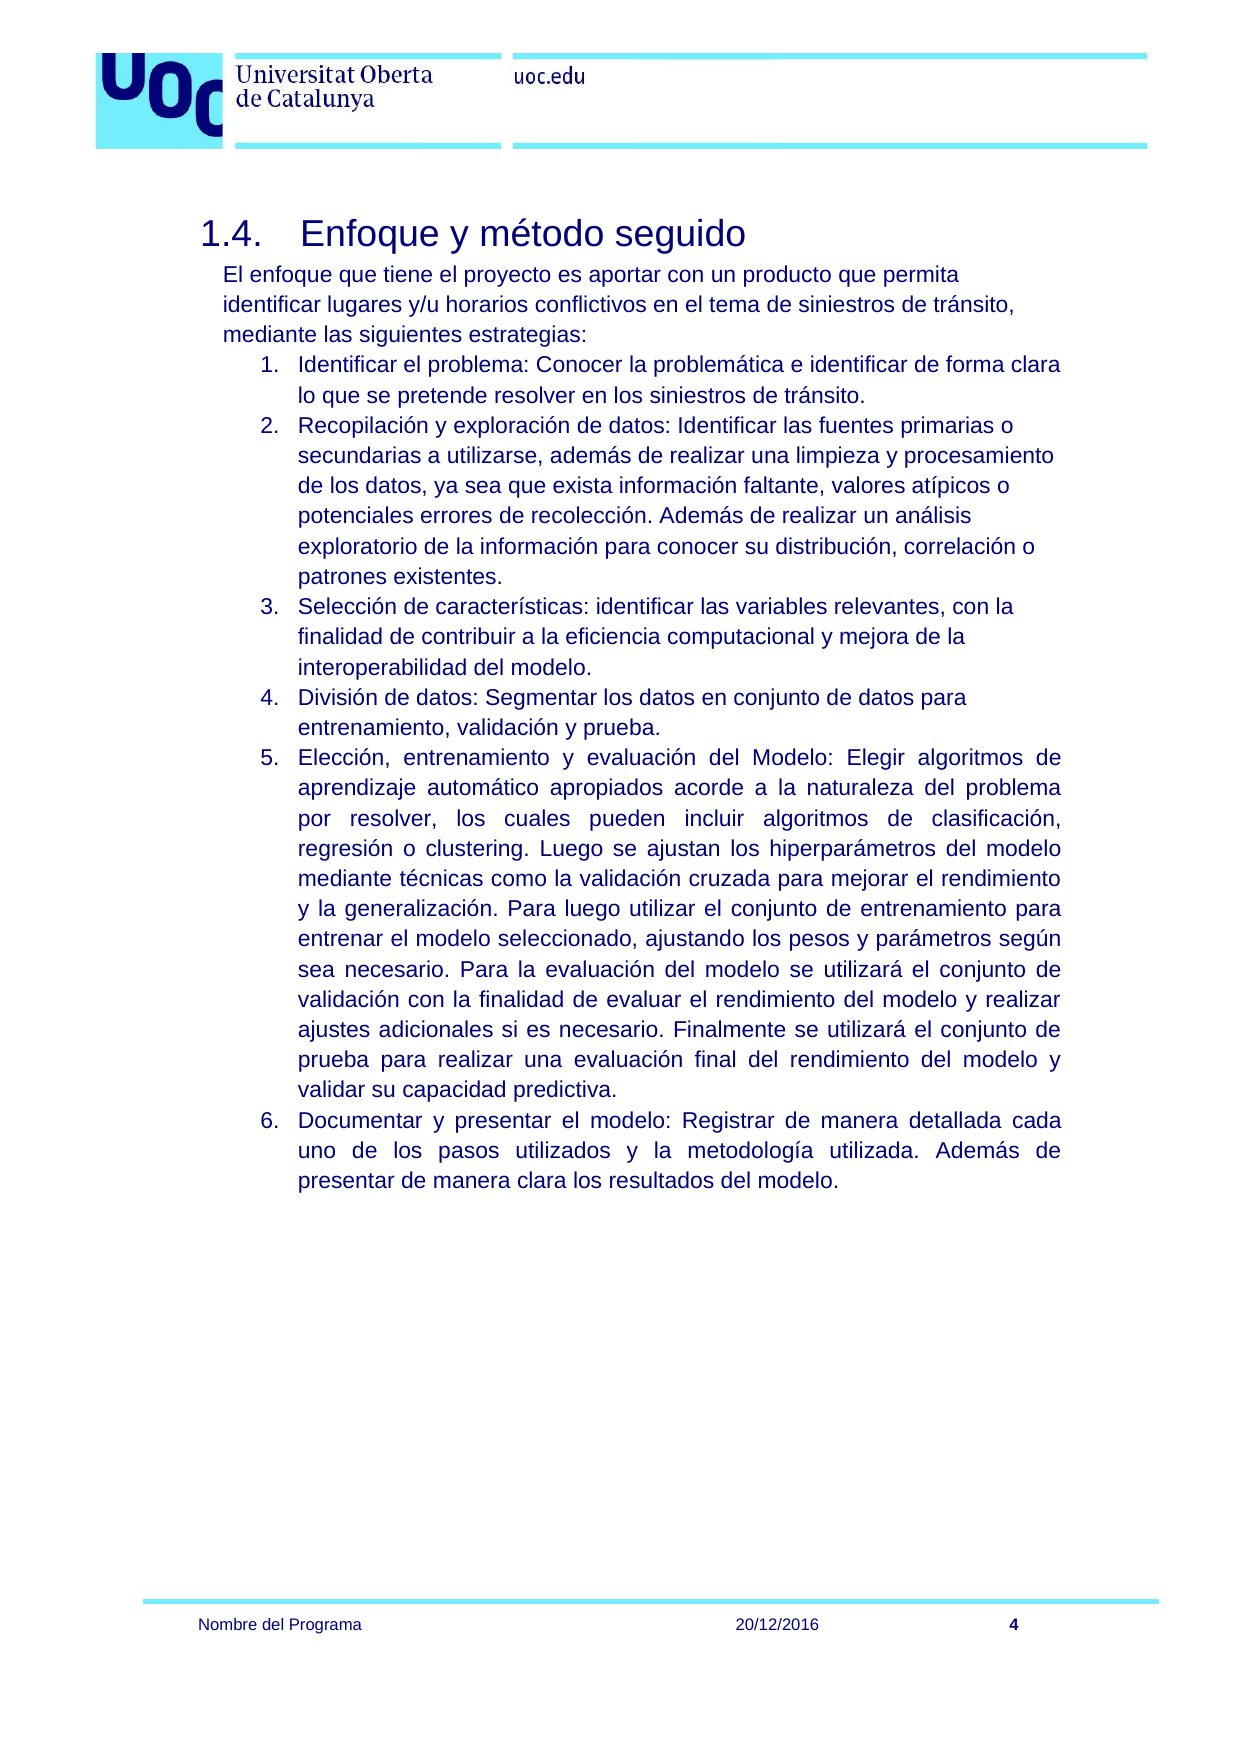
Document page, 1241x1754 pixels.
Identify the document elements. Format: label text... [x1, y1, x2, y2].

list Selección de características: identificar las variables relevantes, con la finalidad de contribuir a la eficiencia computacional y mejora de la interoperabilidad del modelo. [260, 593, 1062, 680]
text El enfoque que tiene el proyecto es aportar con un producto que permita identificar lugares y/u horarios conflictivos en el tema de siniestros de tránsito, mediante las siguientes estrategias: [223, 261, 1062, 347]
picture [90, 53, 1148, 149]
list Elección, entrenamiento y evaluación del Modelo: Elegir algoritmos de aprendizaje automático apropiados acorde a la naturaleza del problema por resolver, los cuales pueden incluir algoritmos de clasificación, regresión o clustering. Luego se ajustan los hiperparámetros del modelo mediante técnicas como la validación cruzada para mejorar el rendimiento y la generalización. Para luego utilizar el conjunto de entrenamiento para entrenar el modelo seleccionado, ajustando los pesos y parámetros según sea necesario. Para la evaluación del modelo se utilizará el conjunto de validación con la finalidad de evaluar el rendimiento del modelo y realizar ajustes adicionales si es necesario. Finalmente se utilizará el conjunto de prueba para realizar una evaluación final del rendimiento del modelo y validar su capacidad predictiva. [260, 744, 1062, 1103]
list División de datos: Segmentar los datos en conjunto de datos para entrenamiento, validación y prueba. [260, 684, 1062, 740]
list Recopilación y exploración de datos: Identificar las fuentes primarias o secundarias a utilizarse, además de realizar una limpieza y procesamiento de los datos, ya sea que exista información faltante, valores atípicos o potenciales errores de recolección. Además de realizar un análisis exploratorio de la información para conocer su distribución, correlación o patrones existentes. [260, 412, 1062, 589]
list Documentar y presentar el modelo: Registrar de manera detallada cada uno de los pasos utilizados y la metodología utilizada. Además de presentar de manera clara los resultados del modelo. [260, 1107, 1062, 1193]
list Identificar el problema: Conocer la problemática e identificar de forma clara lo que se pretende resolver en los siniestros de tránsito. [260, 351, 1062, 408]
subtitle Enfoque y método seguido [262, 75, 1062, 254]
